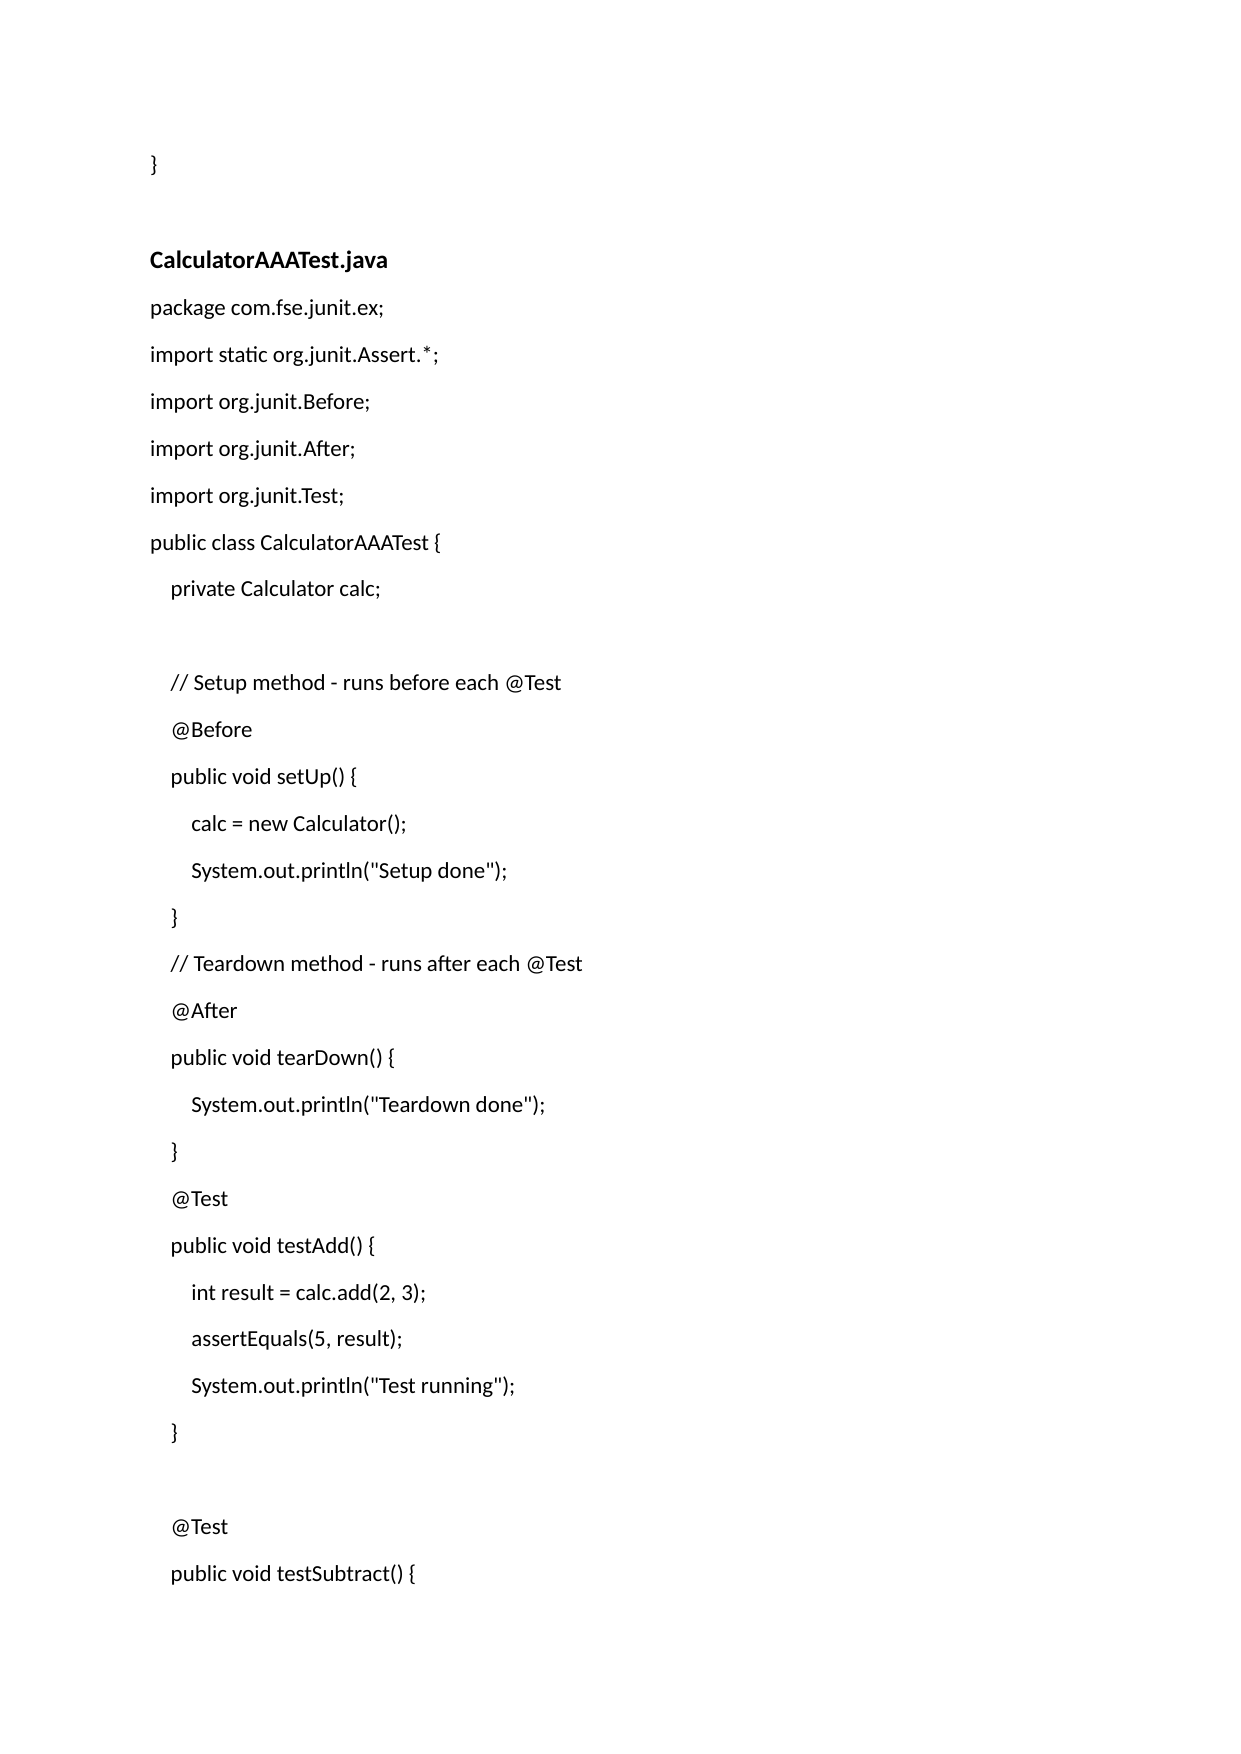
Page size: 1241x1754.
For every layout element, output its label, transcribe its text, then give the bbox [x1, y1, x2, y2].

text import org.junit.Test; [150, 481, 1090, 509]
text import org.junit.After; [150, 434, 1090, 462]
text System.out.println("Test running"); [150, 1371, 1090, 1399]
text public void tearDown() { [150, 1043, 1090, 1071]
text System.out.println("Setup done"); [150, 856, 1090, 884]
text } [150, 1137, 1090, 1165]
text @Before [150, 715, 1090, 743]
text import static org.junit.Assert.*; [150, 340, 1090, 368]
text } [150, 150, 1090, 178]
text // Setup method - runs before each @Test [150, 668, 1090, 696]
text public void setUp() { [150, 762, 1090, 790]
text assertEquals(5, result); [150, 1324, 1090, 1353]
text import org.junit.Before; [150, 387, 1090, 415]
text } [150, 1418, 1090, 1446]
text @After [150, 996, 1090, 1024]
text public class CalculatorAAATest { [150, 528, 1090, 556]
text private Calculator calc; [150, 574, 1090, 603]
text @Test [150, 1184, 1090, 1212]
text public void testAdd() { [150, 1231, 1090, 1259]
text public void testSubtract() { [150, 1559, 1090, 1587]
text calc = new Calculator(); [150, 809, 1090, 837]
text int result = calc.add(2, 3); [150, 1278, 1090, 1306]
text package com.fse.junit.ex; [150, 293, 1090, 321]
text System.out.println("Teardown done"); [150, 1090, 1090, 1118]
text // Teardown method - runs after each @Test [150, 949, 1090, 978]
text @Test [150, 1512, 1090, 1540]
text } [150, 903, 1090, 931]
text CalculatorAAATest.java [150, 244, 1090, 274]
